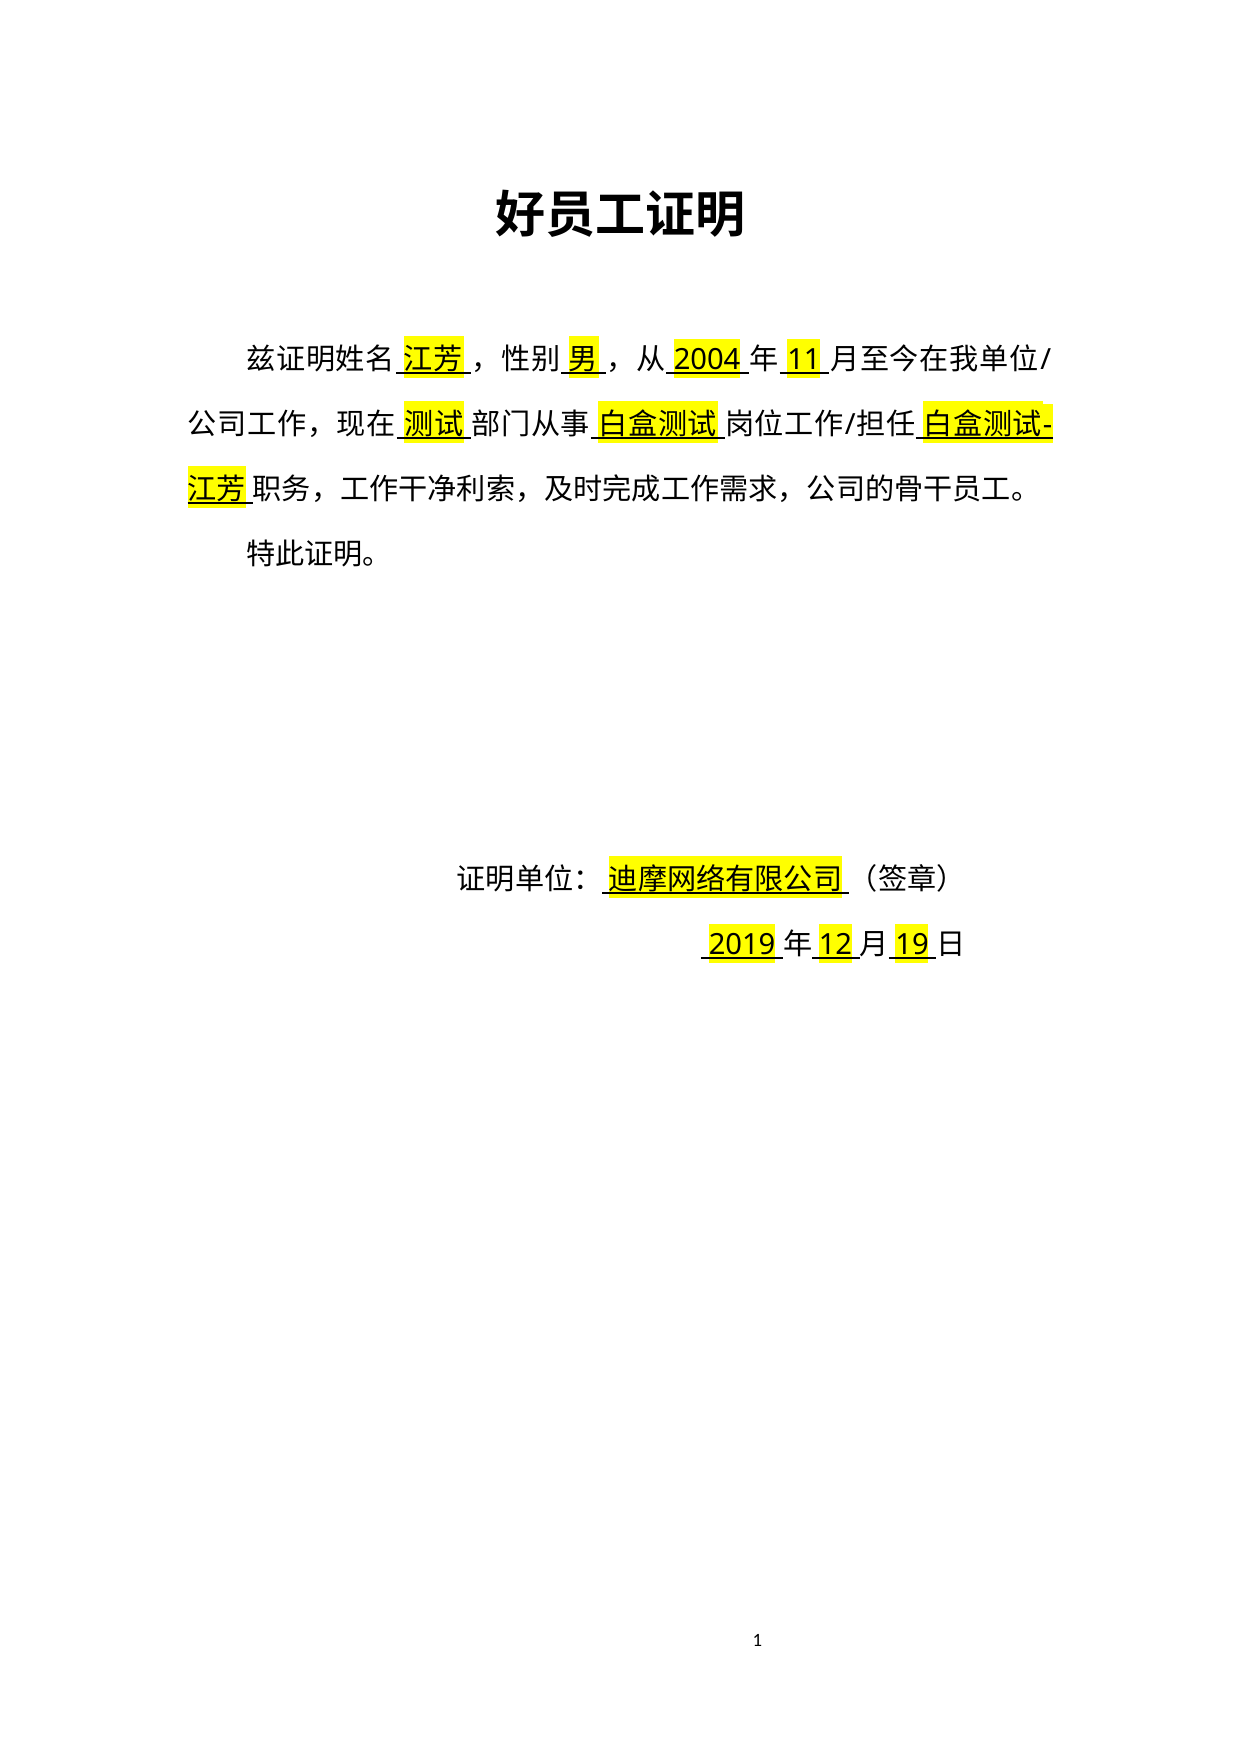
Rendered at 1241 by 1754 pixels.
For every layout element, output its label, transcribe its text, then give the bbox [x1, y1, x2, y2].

text 好员工证明 [187, 162, 1053, 259]
text 特此证明。 [187, 519, 1053, 584]
text 兹证明姓名 江芳 ，性别 男 ，从 2004 年 11 月至今在我单位/公司工作，现在 测试 部门从事 白盒测试 岗位工作/担任 白盒测试-江芳 职务，工作干净利索，及时完成工作需求，公司的骨干员工。 [187, 324, 1053, 519]
text 2019 年 12 月 19 日 [187, 909, 965, 974]
text 证明单位： 迪摩网络有限公司 （签章） [187, 844, 965, 909]
